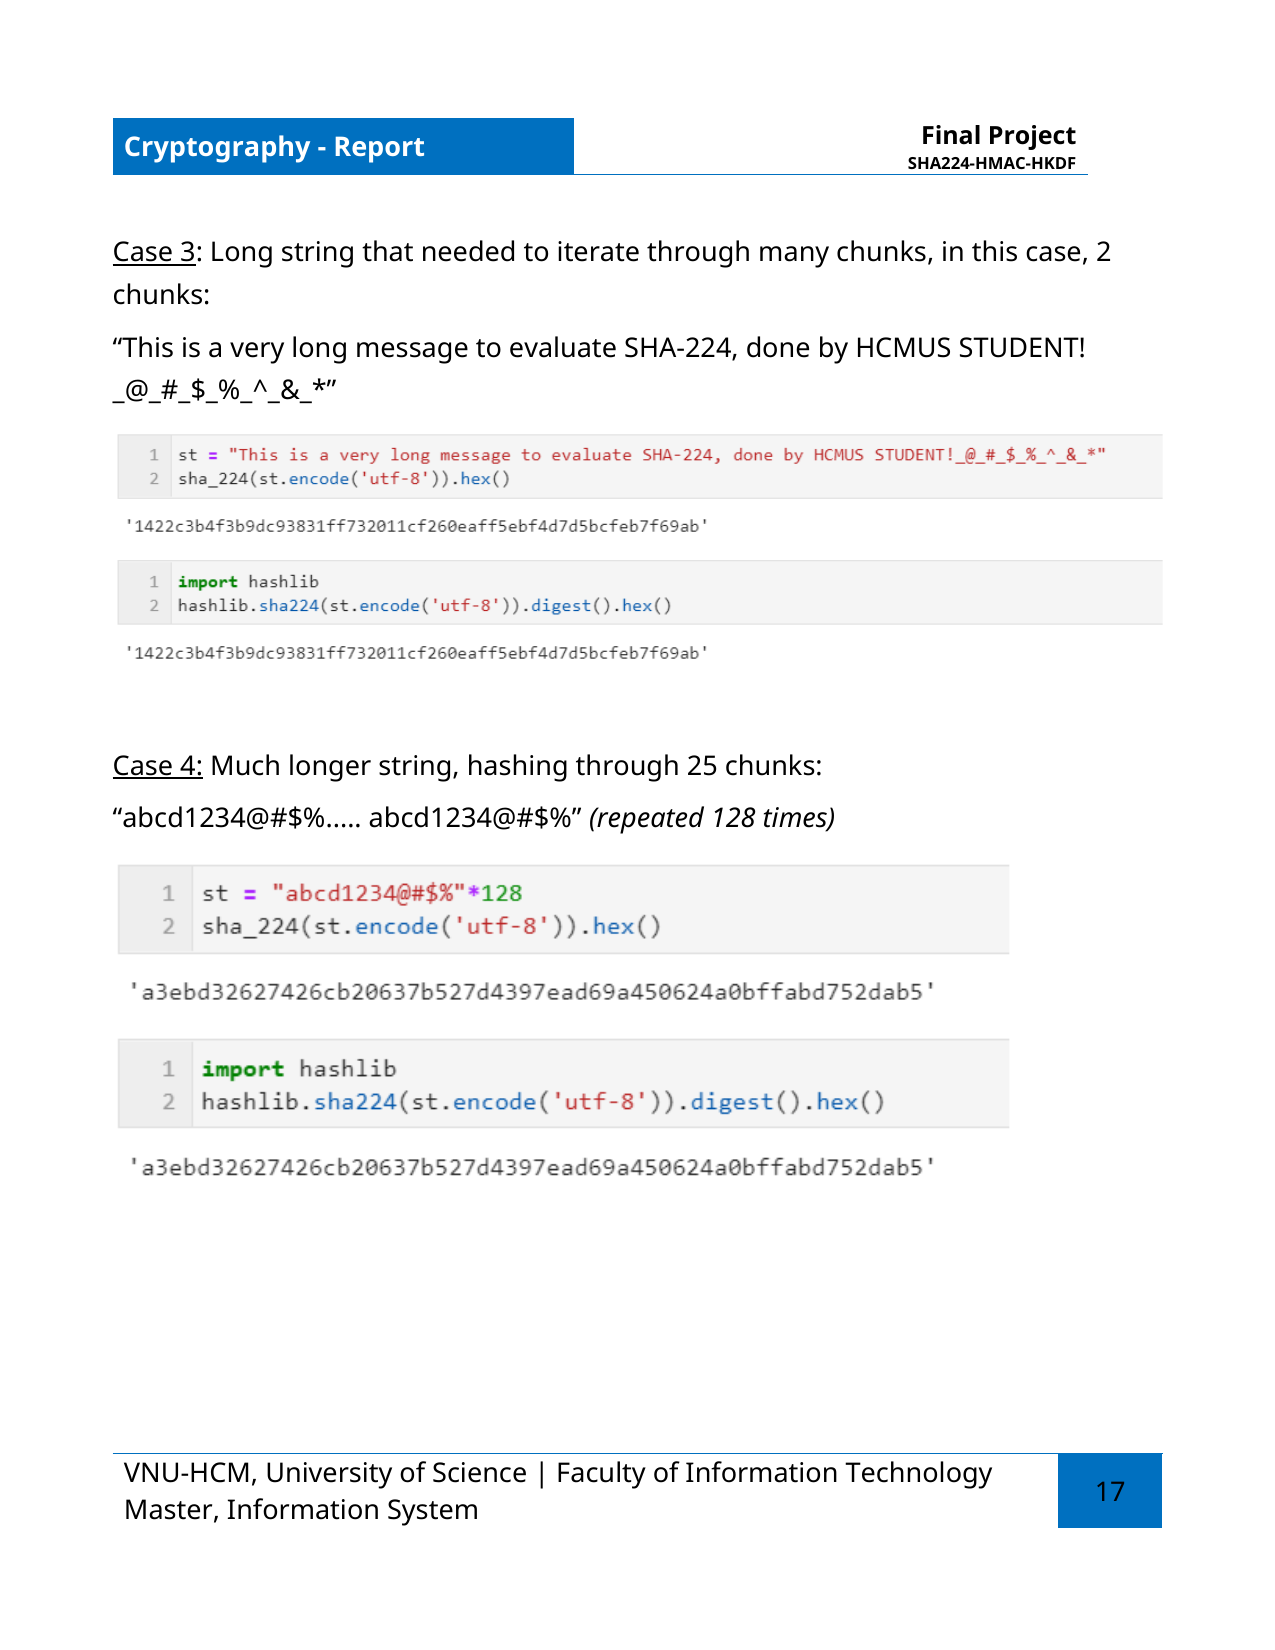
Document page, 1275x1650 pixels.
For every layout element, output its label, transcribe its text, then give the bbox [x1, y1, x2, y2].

text “This is a very long message to evaluate SHA-224, done by HCMUS STUDENT!_@_#_$_%_^_&_*” [112, 328, 1162, 407]
picture [112, 423, 1163, 678]
text “abcd1234@#$%..... abcd1234@#$%” (repeated 128 times) [112, 799, 1162, 836]
text Case 3: Long string that needed to iterate through many chunks, in this case, 2 chunks: [112, 233, 1162, 312]
text Case 4: Much longer string, hashing through 25 chunks: [112, 746, 1162, 783]
picture [112, 851, 1010, 1213]
